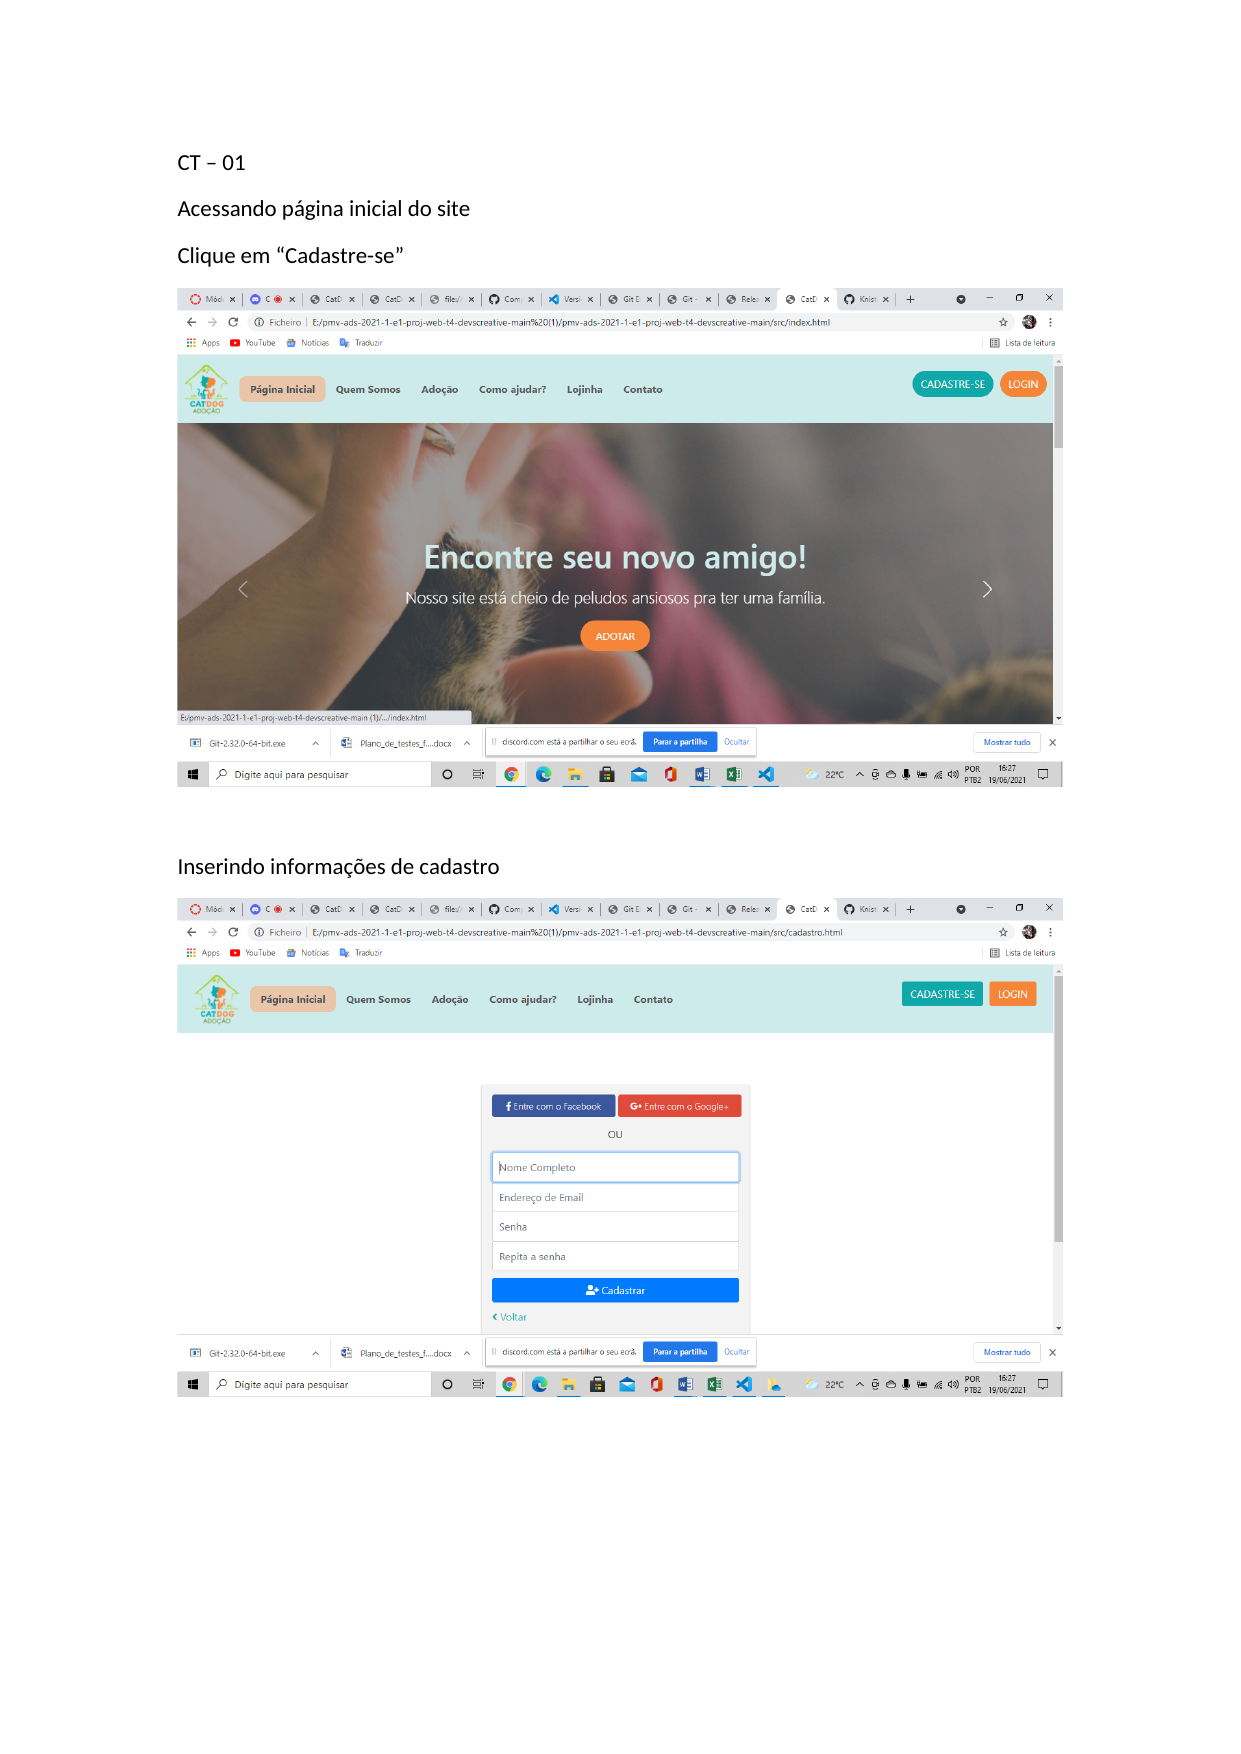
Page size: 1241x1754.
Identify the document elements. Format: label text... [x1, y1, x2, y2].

text Clique em “Cadastre-se” [177, 241, 1063, 269]
text CT – 01 [177, 148, 1063, 176]
text Inserindo informações de cadastro [177, 852, 1063, 880]
picture [177, 898, 1063, 1397]
picture [177, 288, 1063, 787]
text Acessando página inicial do site [177, 194, 1063, 222]
